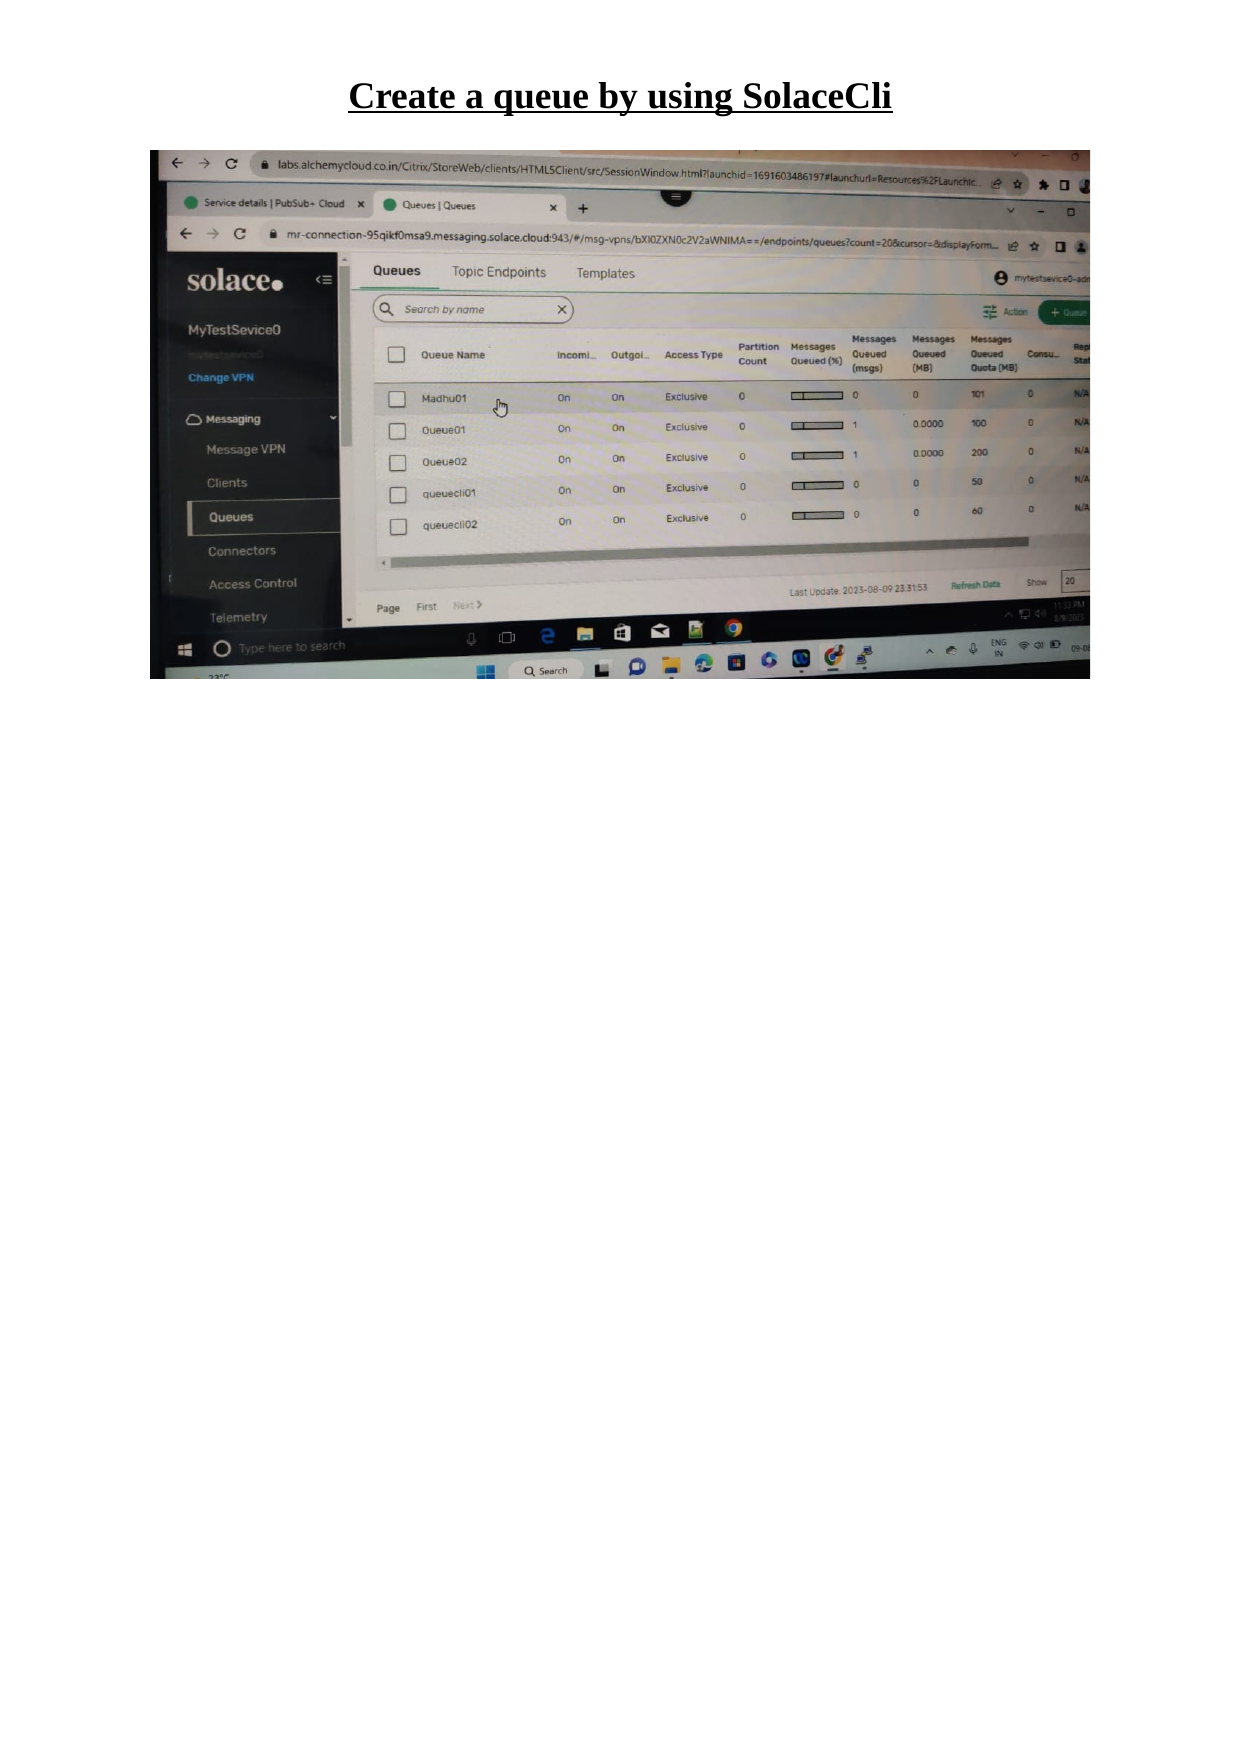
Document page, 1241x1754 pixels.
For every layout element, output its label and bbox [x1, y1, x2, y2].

picture [150, 150, 1091, 679]
